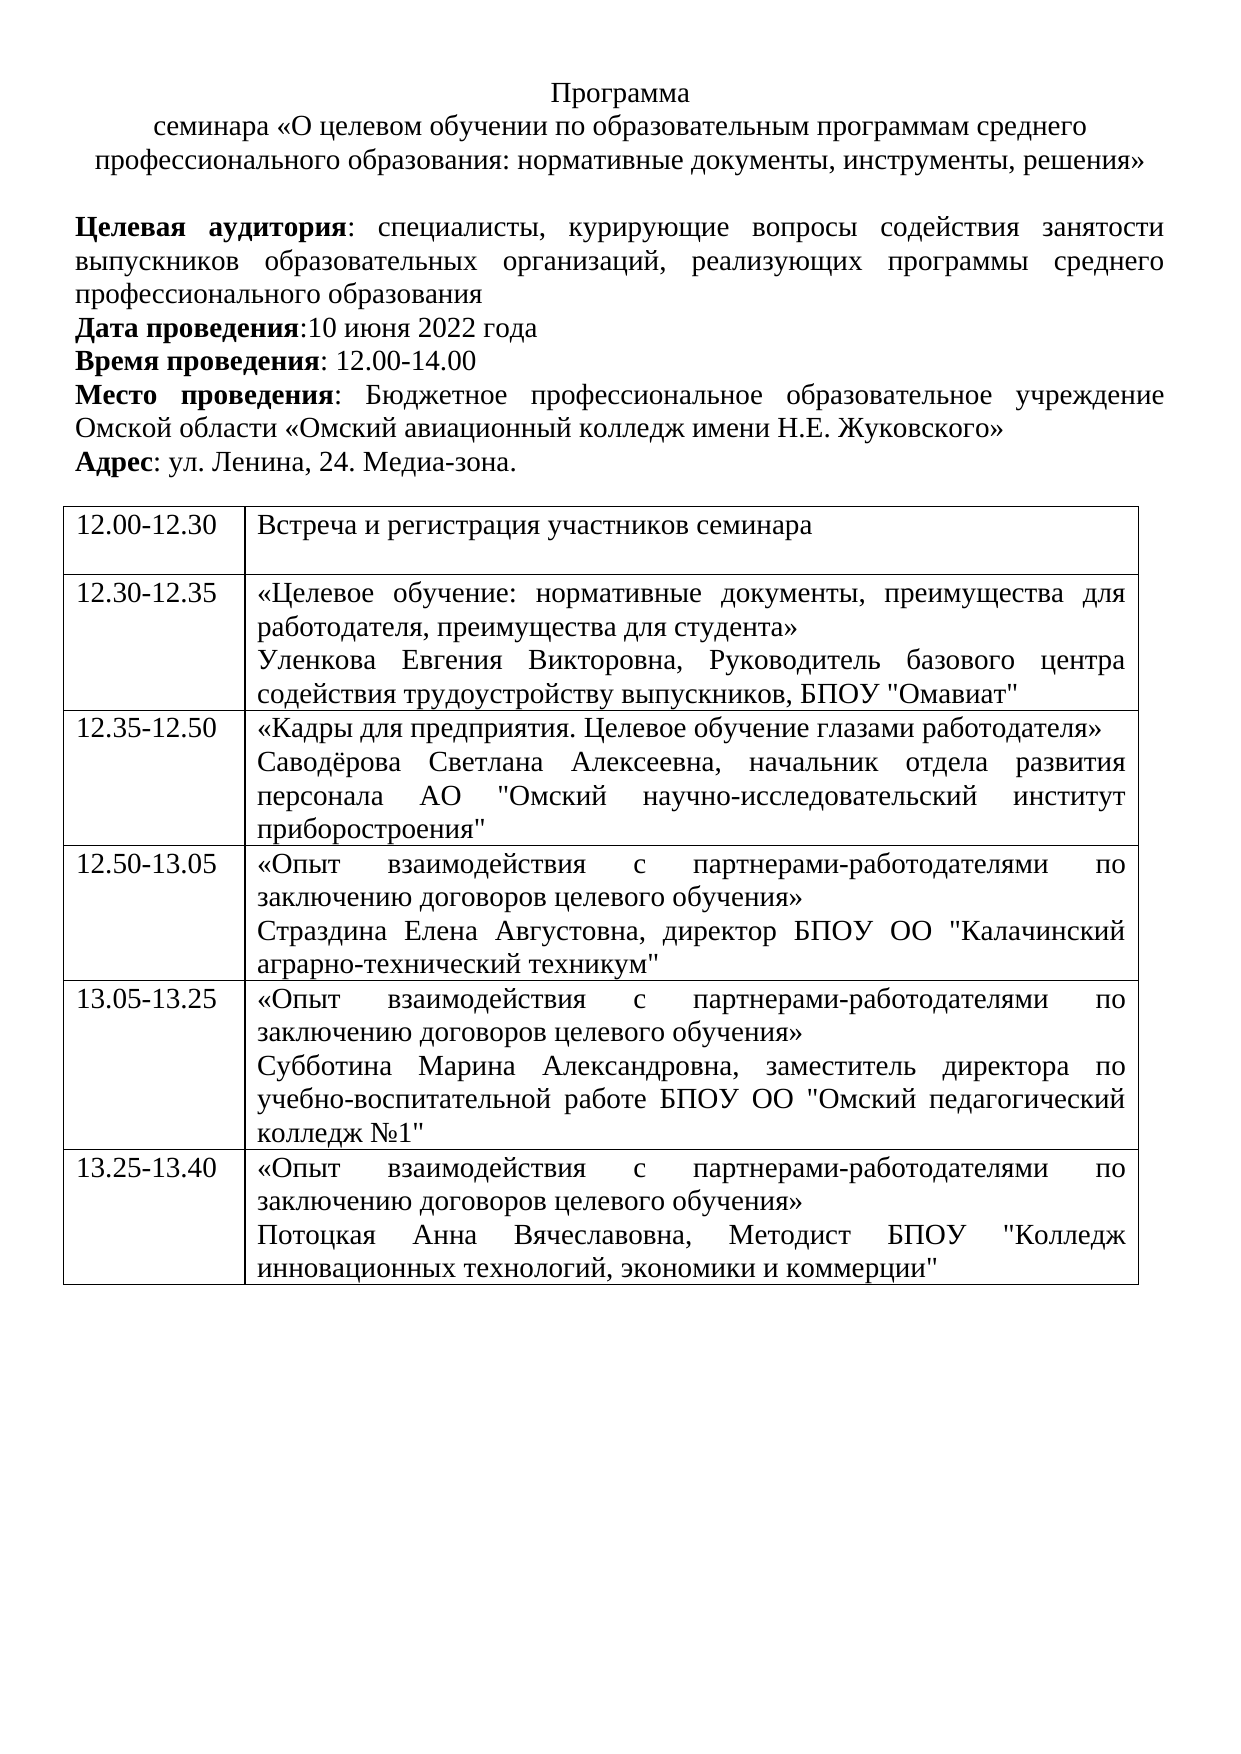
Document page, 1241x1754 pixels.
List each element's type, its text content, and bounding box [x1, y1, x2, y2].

text Время проведения: 12.00-14.00 [75, 343, 1165, 377]
table_cell 12.50-13.05 [64, 846, 244, 980]
text Место проведения: Бюджетное профессиональное образовательное учреждение Омской области «Омский авиационный колледж имени Н.Е. Жуковского» [75, 377, 1165, 444]
table_cell 13.25-13.40 [64, 1150, 244, 1284]
text Дата проведения:10 июня 2022 года [75, 310, 1165, 343]
text семинара «О целевом обучении по образовательным программам среднего профессионального образования: нормативные документы, инструменты, решения» [75, 108, 1165, 176]
table_cell «Опыт взаимодействия с партнерами-работодателями по заключению договоров целевого обучения» Потоцкая Анна Вячеславовна, Методист БПОУ "Колледж инновационных технологий, экономики и коммерции" [246, 1150, 1138, 1284]
table_header 12.00-12.30 [64, 507, 244, 574]
table_header Встреча и регистрация участников семинара [246, 507, 1138, 574]
table_cell 13.05-13.25 [64, 981, 244, 1149]
text Программа [75, 75, 1165, 108]
table_cell 12.35-12.50 [64, 711, 244, 845]
table_cell «Опыт взаимодействия с партнерами-работодателями по заключению договоров целевого обучения» Субботина Марина Александровна, заместитель директора по учебно-воспитательной работе БПОУ ОО "Омский педагогический колледж №1" [246, 981, 1138, 1149]
table_cell «Опыт взаимодействия с партнерами-работодателями по заключению договоров целевого обучения» Страздина Елена Августовна, директор БПОУ ОО "Калачинский аграрно-технический техникум" [246, 846, 1138, 980]
table_cell «Кадры для предприятия. Целевое обучение глазами работодателя» Саводёрова Светлана Алексеевна, начальник отдела развития персонала АО "Омский научно-исследовательский институт приборостроения" [246, 711, 1138, 845]
table_cell «Целевое обучение: нормативные документы, преимущества для работодателя, преимущества для студента» Уленкова Евгения Викторовна, Руководитель базового центра содействия трудоустройству выпускников, БПОУ "Омавиат" [246, 575, 1138, 709]
table_cell 12.30-12.35 [64, 575, 244, 709]
text Целевая аудитория: специалисты, курирующие вопросы содействия занятости выпускников образовательных организаций, реализующих программы среднего профессионального образования [75, 209, 1165, 310]
text Адрес: ул. Ленина, 24. Медиа-зона. [75, 444, 1165, 477]
